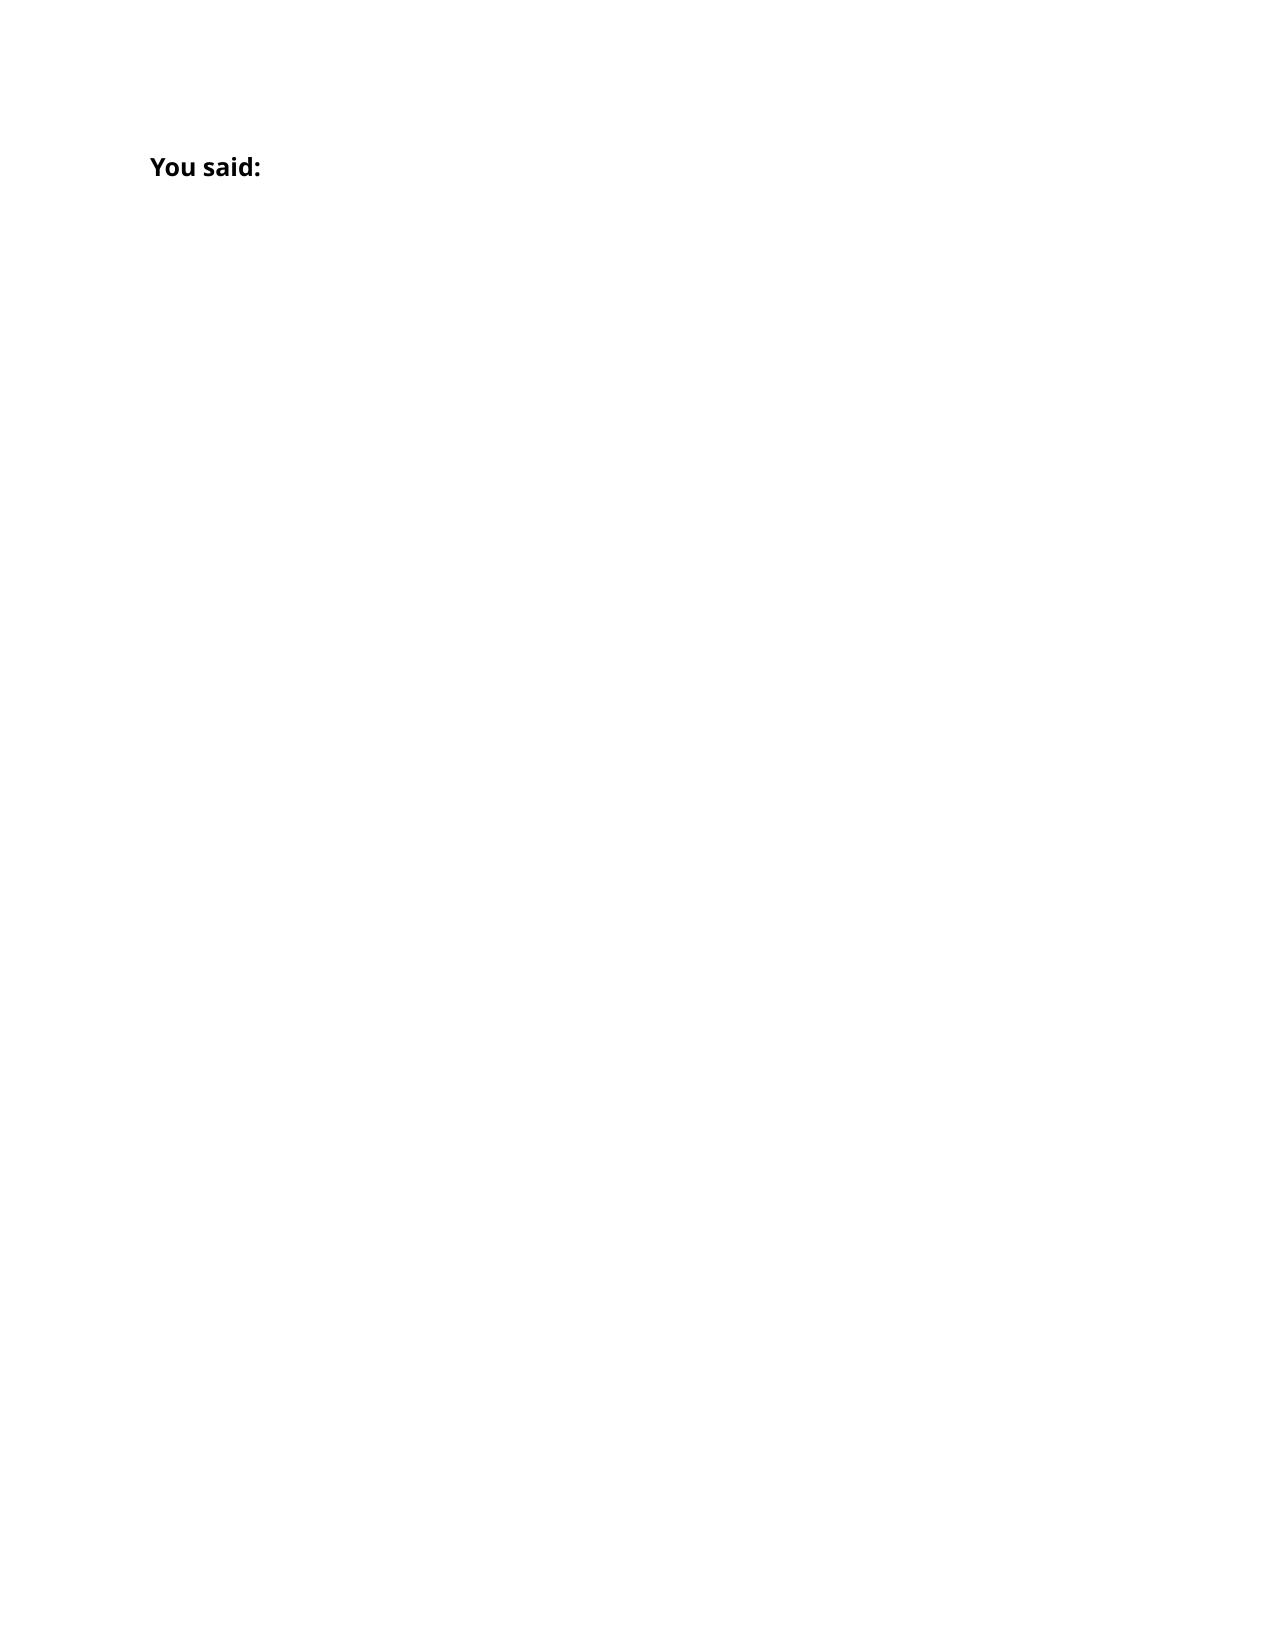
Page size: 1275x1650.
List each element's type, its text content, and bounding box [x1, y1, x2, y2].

text You said: [150, 150, 1125, 184]
